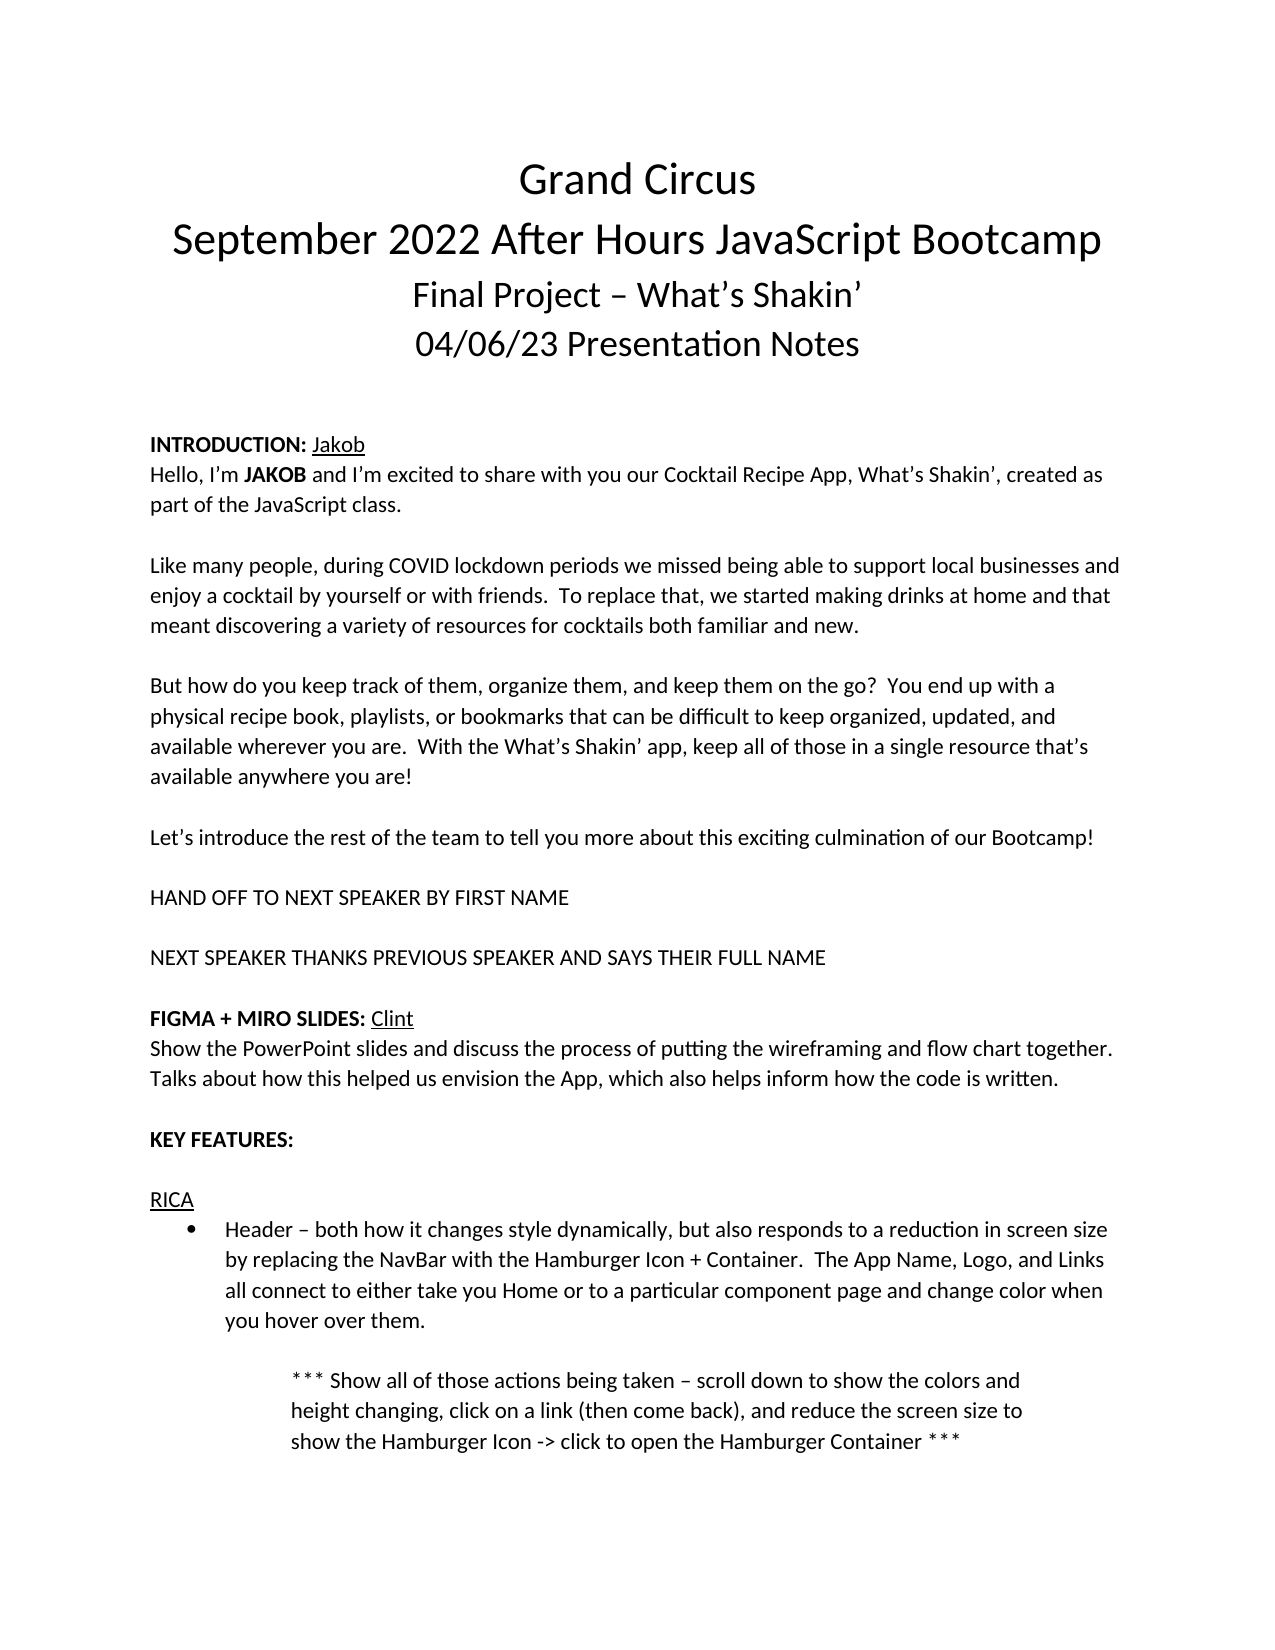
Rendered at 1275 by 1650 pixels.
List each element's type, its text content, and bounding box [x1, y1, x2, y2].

list Header – both how it changes style dynamically, but also responds to a reduction in screen size by replacing the NavBar with the Hamburger Icon + Container. The App Name, Logo, and Links all connect to either take you Home or to a particular component page and change color when you hover over them. [187, 1215, 1125, 1334]
text RICA [150, 1185, 1125, 1213]
text *** Show all of those actions being taken – scroll down to show the colors and height changing, click on a link (then come back), and reduce the screen size to show the Hamburger Icon -> click to open the Hamburger Container *** [291, 1366, 1050, 1455]
text HAND OFF TO NEXT SPEAKER BY FIRST NAME [150, 883, 1125, 911]
text FIGMA + MIRO SLIDES: Clint [150, 1004, 1125, 1032]
text Show the PowerPoint slides and discuss the process of putting the wireframing and flow chart together. Talks about how this helped us envision the App, which also helps inform how the code is written. [150, 1034, 1125, 1092]
text Let’s introduce the rest of the team to tell you more about this exciting culmination of our Bootcamp! [150, 823, 1125, 851]
text INTRODUCTION: Jakob [150, 430, 1125, 458]
text NEXT SPEAKER THANKS PREVIOUS SPEAKER AND SAYS THEIR FULL NAME [150, 943, 1125, 972]
text Hello, I’m JAKOB and I’m excited to share with you our Cocktail Recipe App, What’s Shakin’, created as part of the JavaScript class. [150, 460, 1125, 518]
text September 2022 After Hours JavaScript Bootcamp [150, 210, 1125, 266]
text Like many people, during COVID lockdown periods we missed being able to support local businesses and enjoy a cocktail by yourself or with friends. To replace that, we started making drinks at home and that meant discovering a variety of resources for cocktails both familiar and new. [150, 551, 1125, 639]
text Final Project – What’s Shakin’ [150, 271, 1125, 316]
text Grand Circus [150, 150, 1125, 206]
text 04/06/23 Presentation Notes [150, 320, 1125, 366]
text KEY FEATURES: [150, 1125, 1125, 1153]
text But how do you keep track of them, organize them, and keep them on the go? You end up with a physical recipe book, playlists, or bookmarks that can be difficult to keep organized, updated, and available wherever you are. With the What’s Shakin’ app, keep all of those in a single resource that’s available anywhere you are! [150, 672, 1125, 790]
